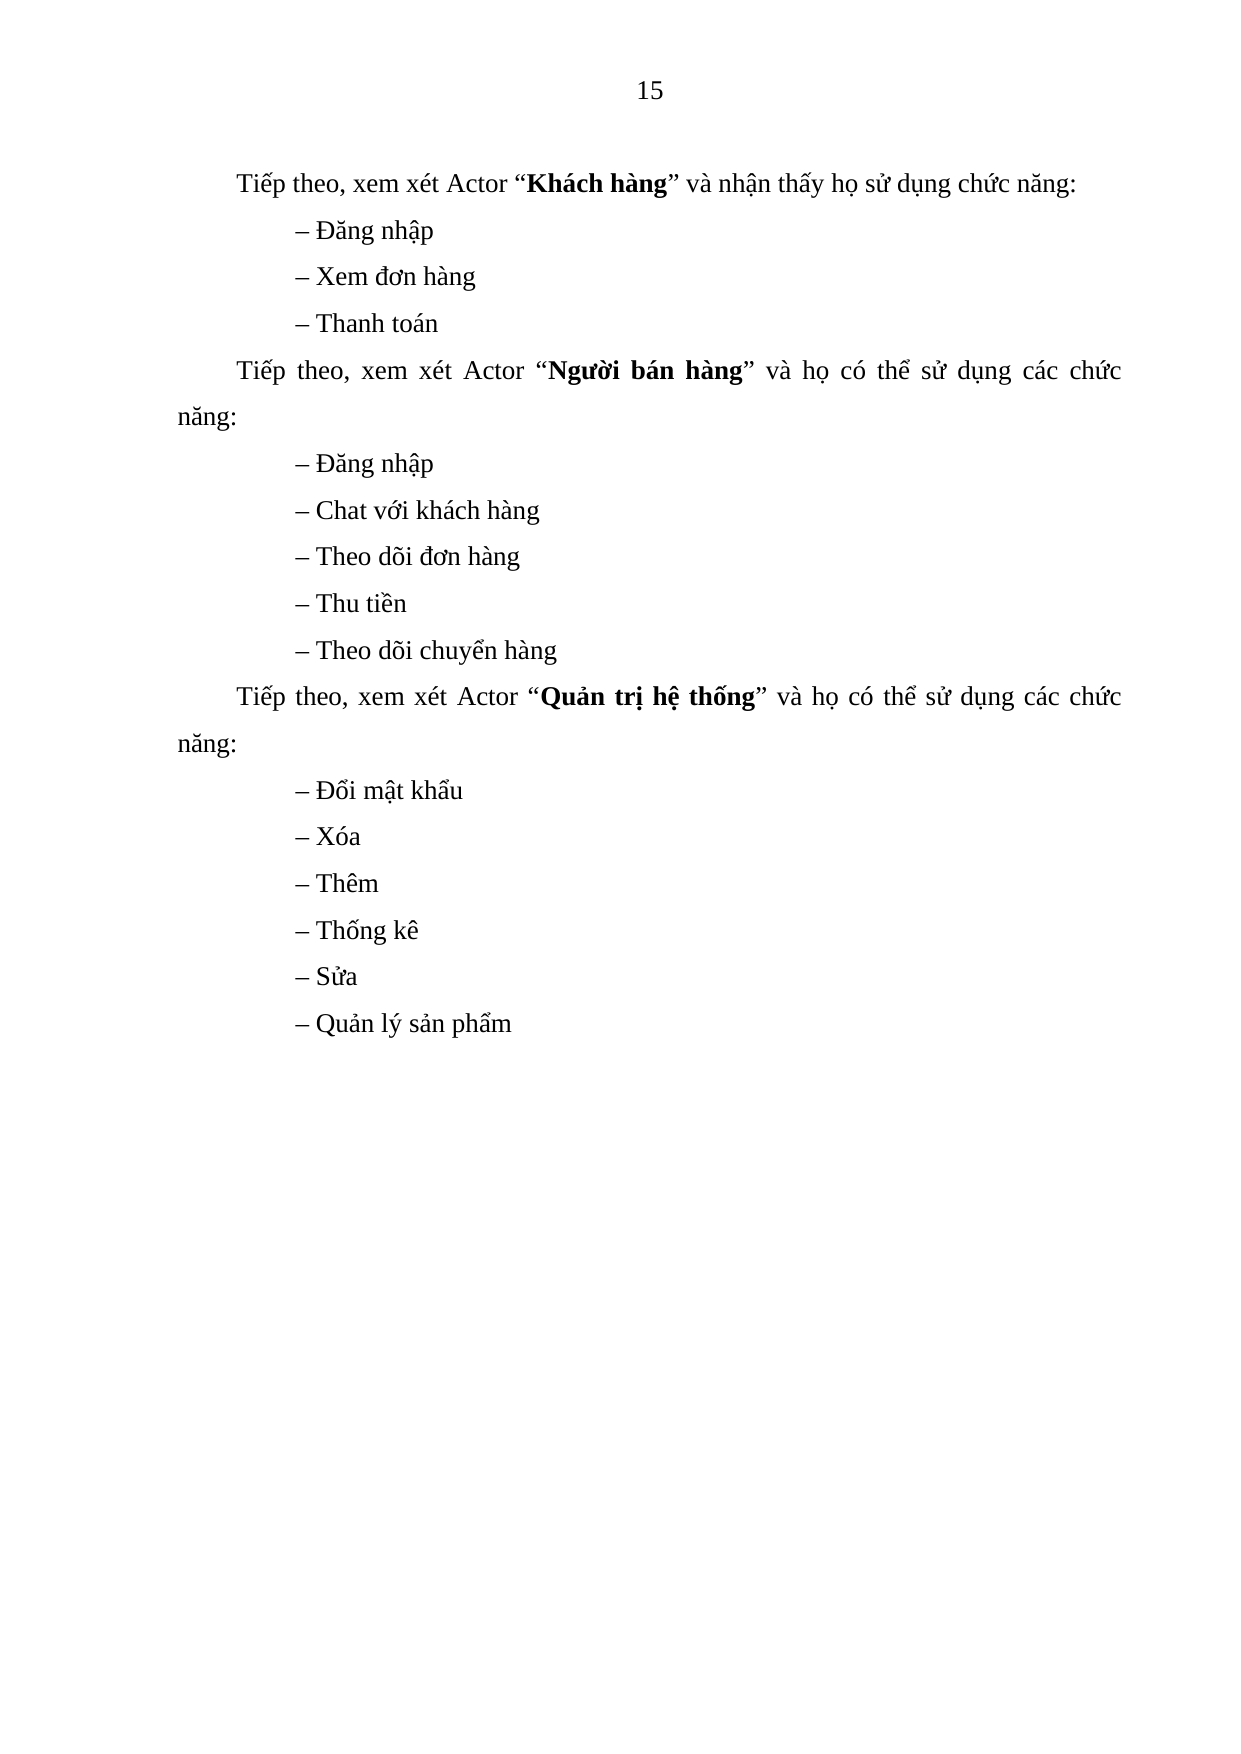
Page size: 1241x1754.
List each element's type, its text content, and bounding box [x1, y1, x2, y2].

text – Đổi mật khẩu [236, 774, 1122, 805]
text – Thống kê [236, 914, 1122, 945]
text – Thu tiền [236, 587, 1122, 618]
text Tiếp theo, xem xét Actor “Khách hàng” và nhận thấy họ sử dụng chức năng: [177, 167, 1122, 198]
text – Theo dõi chuyển hàng [236, 634, 1122, 665]
text – Thanh toán [236, 307, 1122, 338]
text Tiếp theo, xem xét Actor “Người bán hàng” và họ có thể sử dụng các chức năng: [177, 354, 1122, 432]
text – Đăng nhập [236, 214, 1122, 245]
text – Theo dõi đơn hàng [236, 541, 1122, 572]
text – Đăng nhập [236, 447, 1122, 478]
text – Quản lý sản phẩm [236, 1007, 1122, 1038]
text – Xóa [236, 821, 1122, 852]
text – Sửa [236, 961, 1122, 992]
text – Xem đơn hàng [236, 261, 1122, 292]
text – Thêm [236, 867, 1122, 898]
text – Chat với khách hàng [236, 494, 1122, 525]
text Tiếp theo, xem xét Actor “Quản trị hệ thống” và họ có thể sử dụng các chức năng: [177, 681, 1122, 758]
